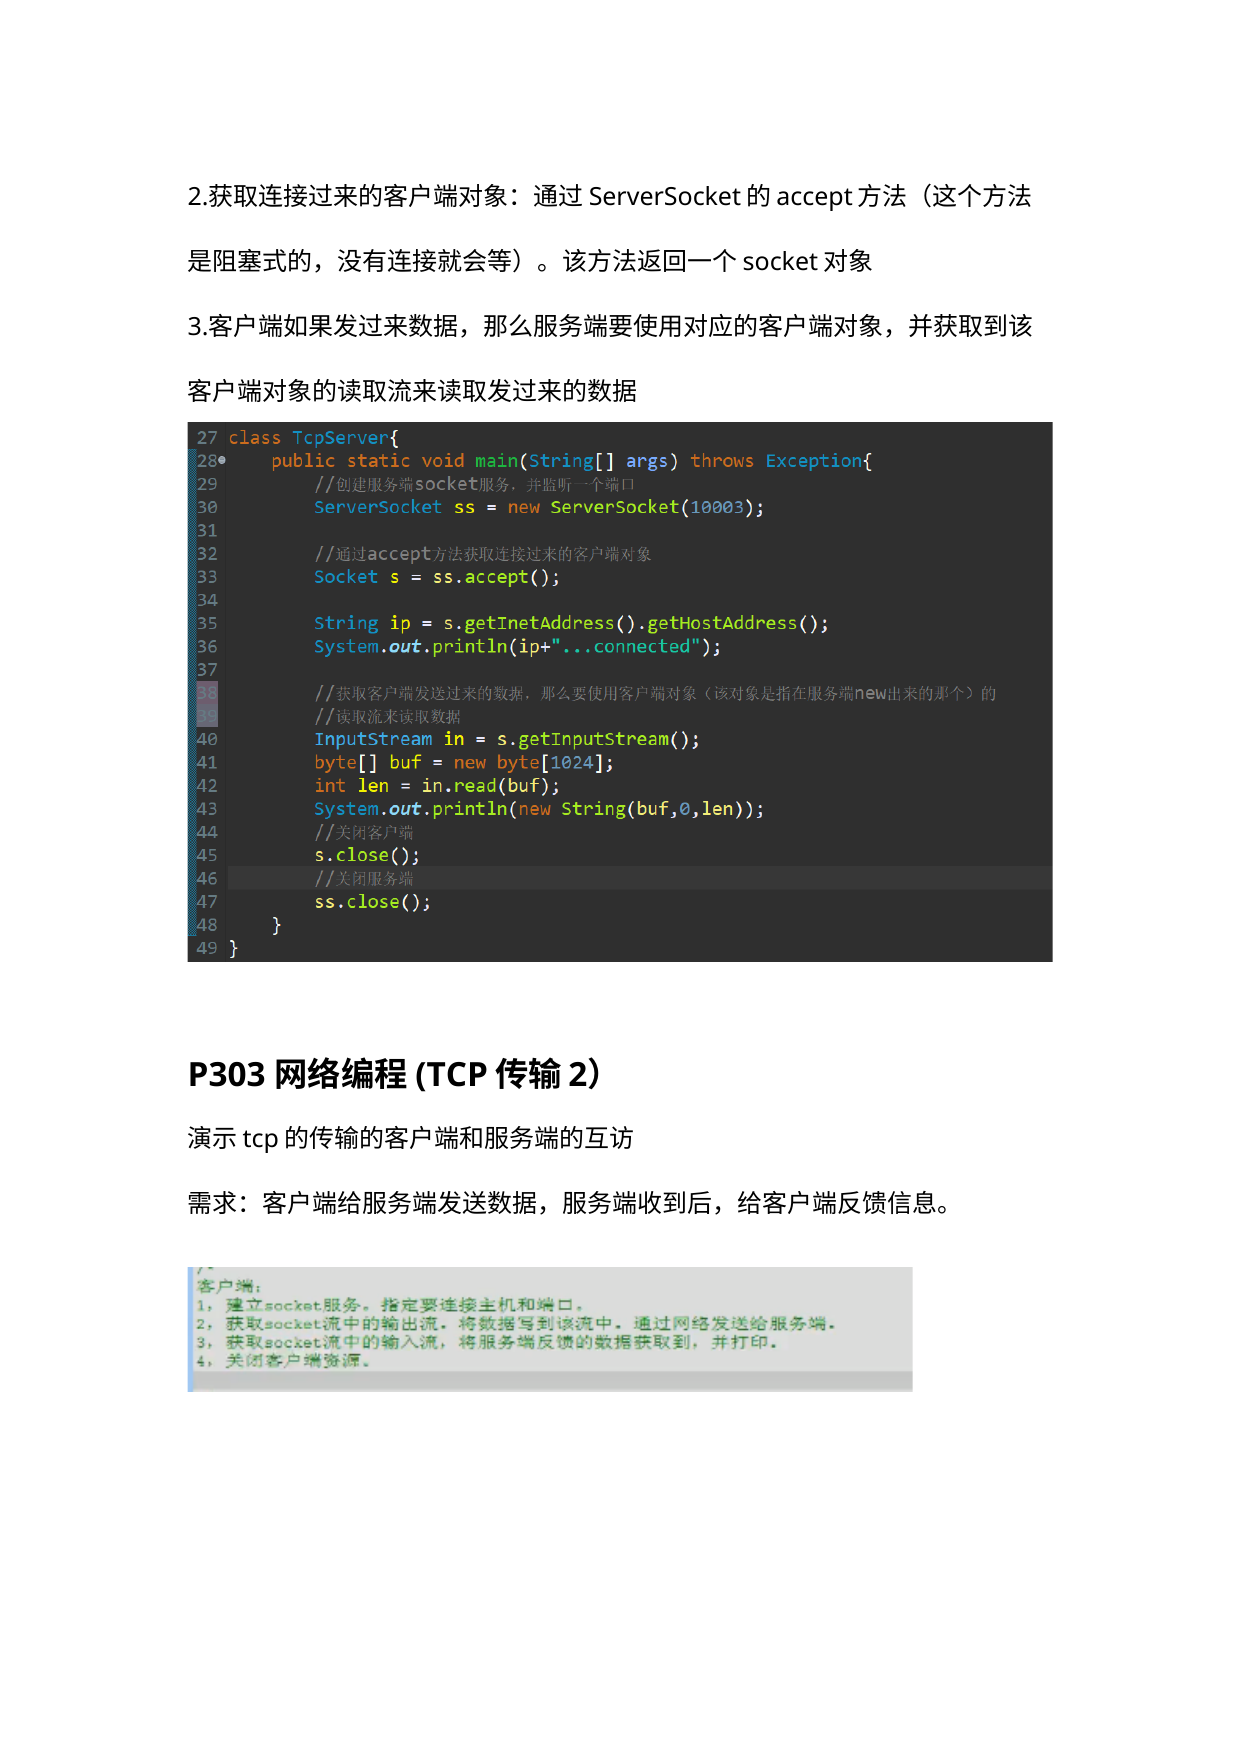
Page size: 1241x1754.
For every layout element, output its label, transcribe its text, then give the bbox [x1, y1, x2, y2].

picture [187, 1267, 913, 1392]
text 需求：客户端给服务端发送数据，服务端收到后，给客户端反馈信息。 [187, 1169, 1053, 1234]
picture [187, 422, 1053, 962]
text 2.获取连接过来的客户端对象：通过ServerSocket的accept方法（这个方法是阻塞式的，没有连接就会等）。该方法返回一个socket对象 [187, 162, 1053, 292]
text P303 网络编程 (TCP传输2） [187, 1039, 1053, 1104]
text 3.客户端如果发过来数据，那么服务端要使用对应的客户端对象，并获取到该客户端对象的读取流来读取发过来的数据 [187, 292, 1053, 422]
text 演示tcp的传输的客户端和服务端的互访 [187, 1104, 1053, 1169]
